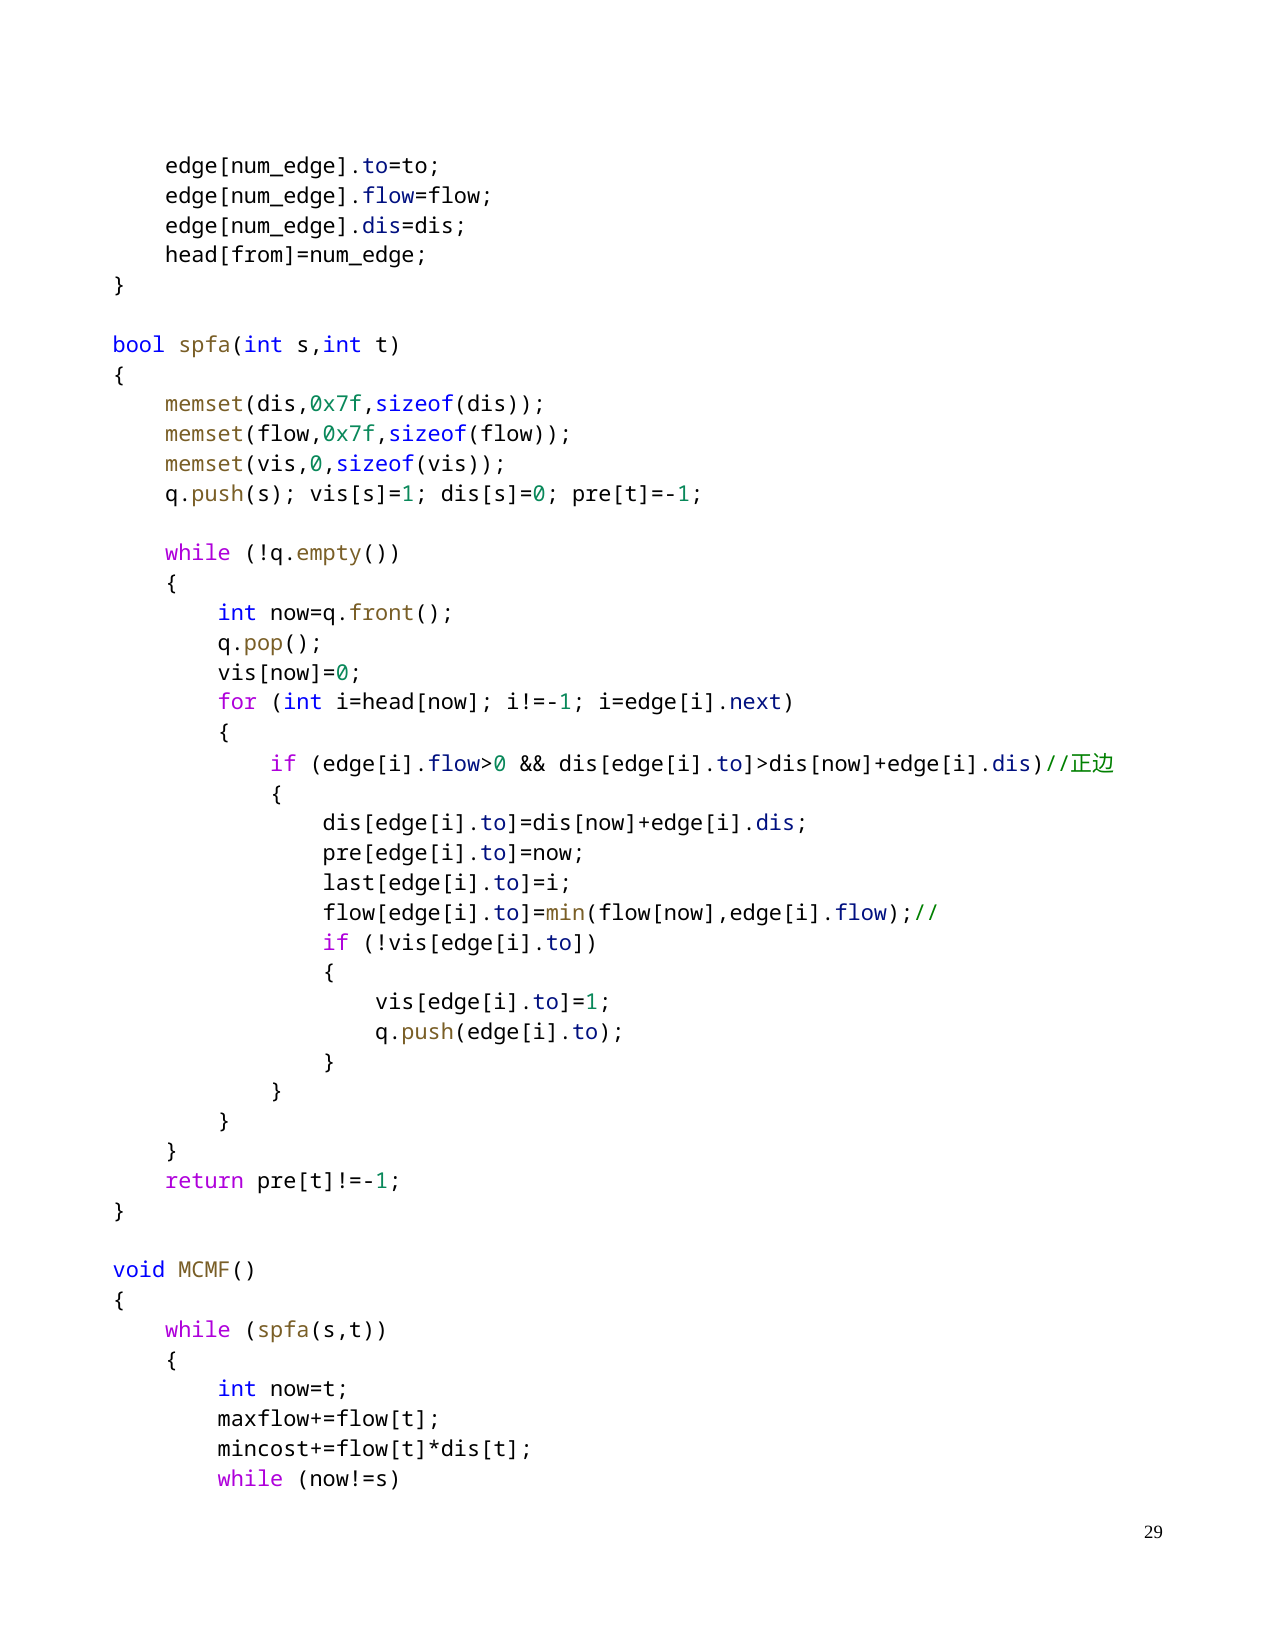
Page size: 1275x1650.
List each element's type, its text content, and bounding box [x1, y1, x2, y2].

text { [112, 567, 1162, 597]
text { [112, 778, 1162, 807]
text edge[num_edge].dis=dis; [112, 209, 1162, 239]
text int now=q.front(); [112, 597, 1162, 627]
text void MCMF() [112, 1254, 1162, 1284]
text } [112, 1105, 1162, 1135]
text while (spfa(s,t)) [112, 1314, 1162, 1344]
text { [112, 1344, 1162, 1373]
text } [112, 1135, 1162, 1165]
text mincost+=flow[t]*dis[t]; [112, 1433, 1162, 1463]
text bool spfa(int s,int t) [112, 329, 1162, 358]
text flow[edge[i].to]=min(flow[now],edge[i].flow);// [112, 897, 1162, 927]
text { [112, 1284, 1162, 1314]
text } [112, 269, 1162, 299]
text } [112, 1076, 1162, 1105]
text dis[edge[i].to]=dis[now]+edge[i].dis; [112, 807, 1162, 837]
text memset(dis,0x7f,sizeof(dis)); [112, 388, 1162, 418]
text } [112, 1195, 1162, 1224]
text maxflow+=flow[t]; [112, 1403, 1162, 1433]
text while (!q.empty()) [112, 537, 1162, 567]
text { [112, 358, 1162, 388]
text } [112, 1046, 1162, 1076]
text if (!vis[edge[i].to]) [112, 927, 1162, 956]
text head[from]=num_edge; [112, 239, 1162, 269]
text memset(vis,0,sizeof(vis)); [112, 448, 1162, 478]
text { [112, 716, 1162, 746]
text vis[edge[i].to]=1; [112, 986, 1162, 1016]
text q.pop(); [112, 627, 1162, 656]
text memset(flow,0x7f,sizeof(flow)); [112, 418, 1162, 448]
text int now=t; [112, 1373, 1162, 1403]
text return pre[t]!=-1; [112, 1165, 1162, 1195]
text q.push(edge[i].to); [112, 1016, 1162, 1046]
text { [112, 956, 1162, 986]
text for (int i=head[now]; i!=-1; i=edge[i].next) [112, 686, 1162, 716]
text last[edge[i].to]=i; [112, 867, 1162, 897]
text while (now!=s) [112, 1463, 1162, 1493]
text edge[num_edge].to=to; [112, 150, 1162, 180]
text if (edge[i].flow>0 && dis[edge[i].to]>dis[now]+edge[i].dis)//正边 [112, 746, 1162, 778]
text edge[num_edge].flow=flow; [112, 180, 1162, 209]
text q.push(s); vis[s]=1; dis[s]=0; pre[t]=-1; [112, 478, 1162, 507]
text vis[now]=0; [112, 656, 1162, 686]
text pre[edge[i].to]=now; [112, 837, 1162, 867]
